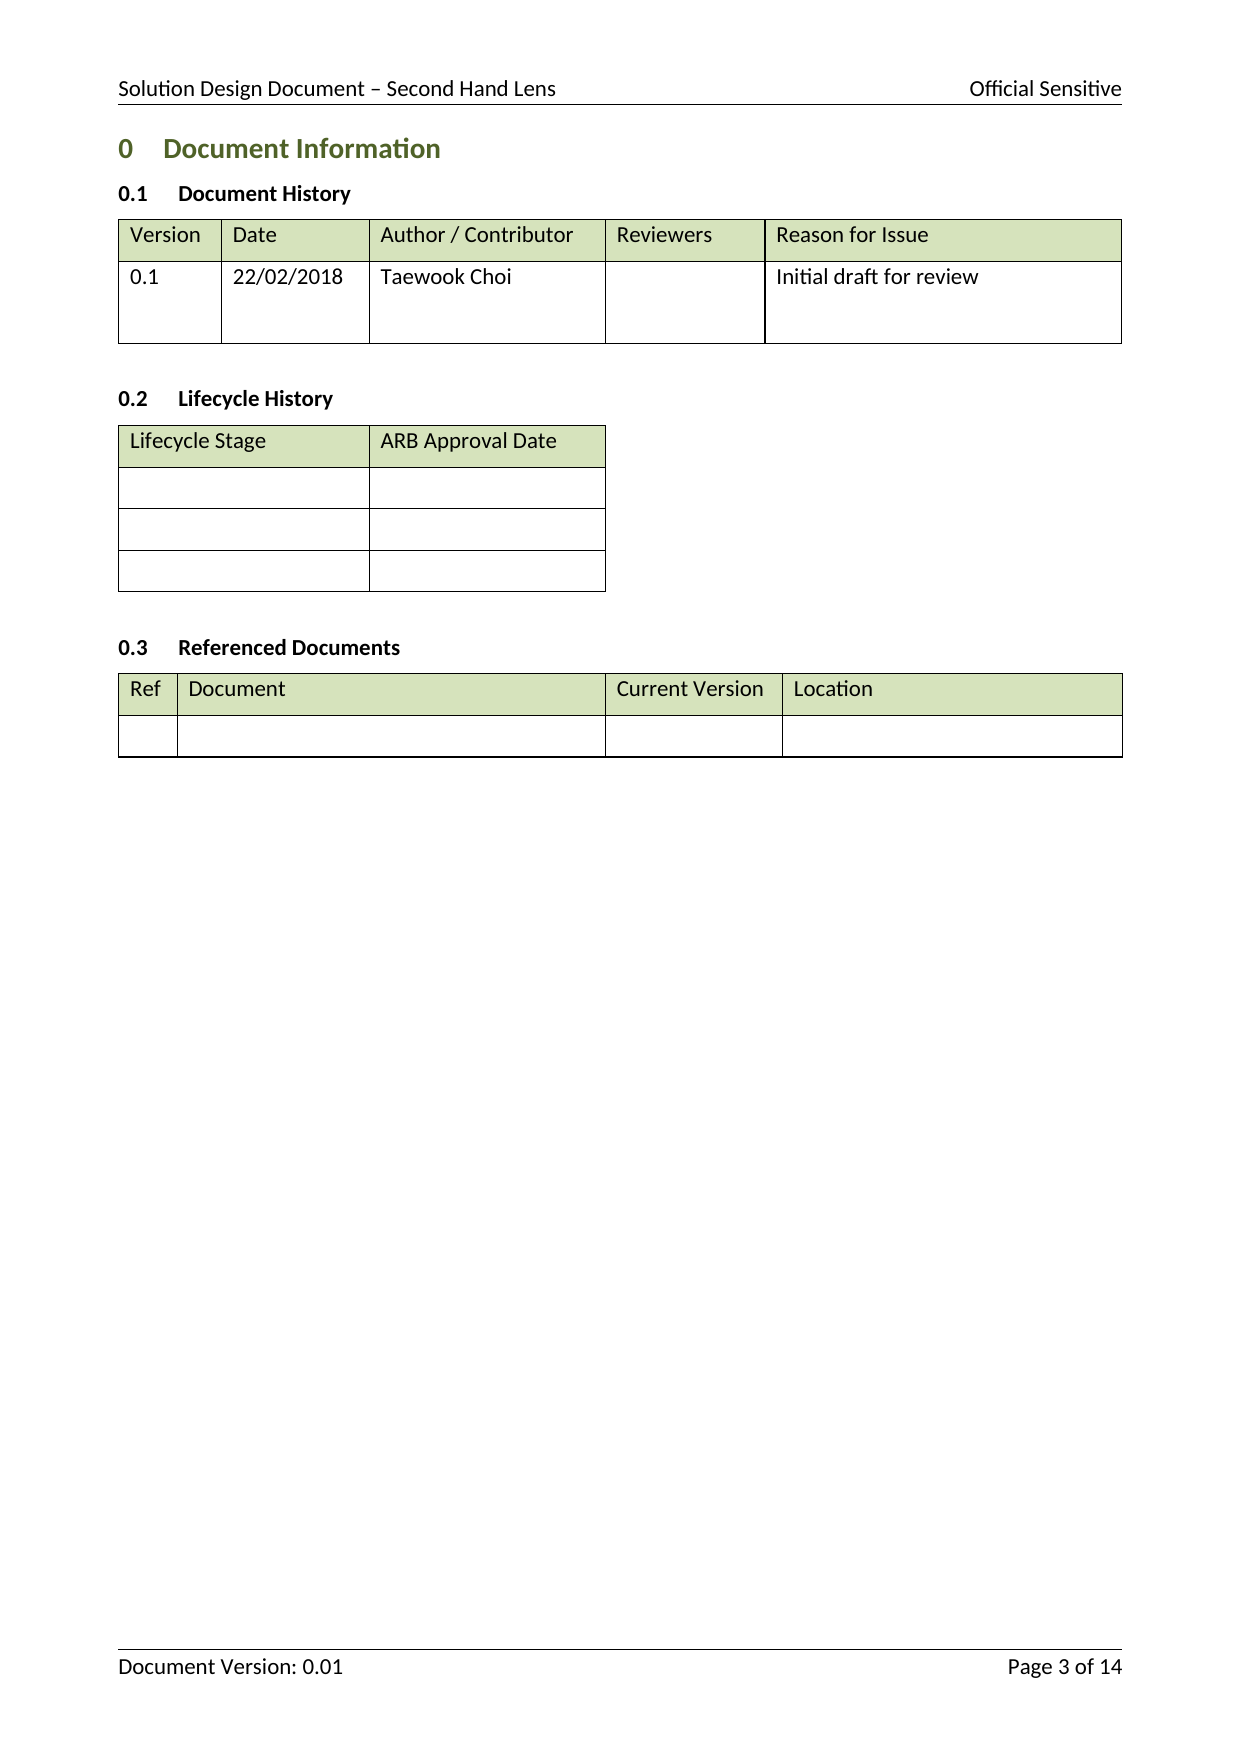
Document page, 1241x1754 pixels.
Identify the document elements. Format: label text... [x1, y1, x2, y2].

table_header Document [178, 674, 605, 715]
table_cell [119, 716, 177, 756]
table_header Author / Contributor [370, 220, 605, 261]
table_cell [370, 509, 605, 550]
table_cell [119, 468, 369, 508]
table_cell [178, 716, 605, 756]
table_cell [370, 551, 605, 591]
table_header Location [783, 674, 1122, 715]
table_header Current Version [606, 674, 782, 715]
subtitle Document History [118, 179, 1122, 207]
table_cell [783, 716, 1122, 756]
table_cell [119, 551, 369, 591]
table_header Reason for Issue [766, 220, 1121, 261]
subtitle Lifecycle History [118, 384, 1122, 412]
table_cell 22/02/2018 [222, 262, 369, 343]
table_cell Initial draft for review [766, 262, 1121, 343]
table_cell [119, 509, 369, 550]
table_cell [606, 262, 764, 343]
table_header Date [222, 220, 369, 261]
subtitle Referenced Documents [118, 633, 1122, 661]
subtitle Document Information [118, 131, 1122, 166]
table_header Version [119, 220, 221, 261]
table_cell [606, 716, 782, 756]
table_header ARB Approval Date [370, 426, 605, 467]
table_cell [370, 468, 605, 508]
table_header Lifecycle Stage [119, 426, 369, 467]
table_header Ref [119, 674, 177, 715]
table_cell 0.1 [119, 262, 221, 343]
table_cell Taewook Choi [370, 262, 605, 343]
table_header Reviewers [606, 220, 764, 261]
